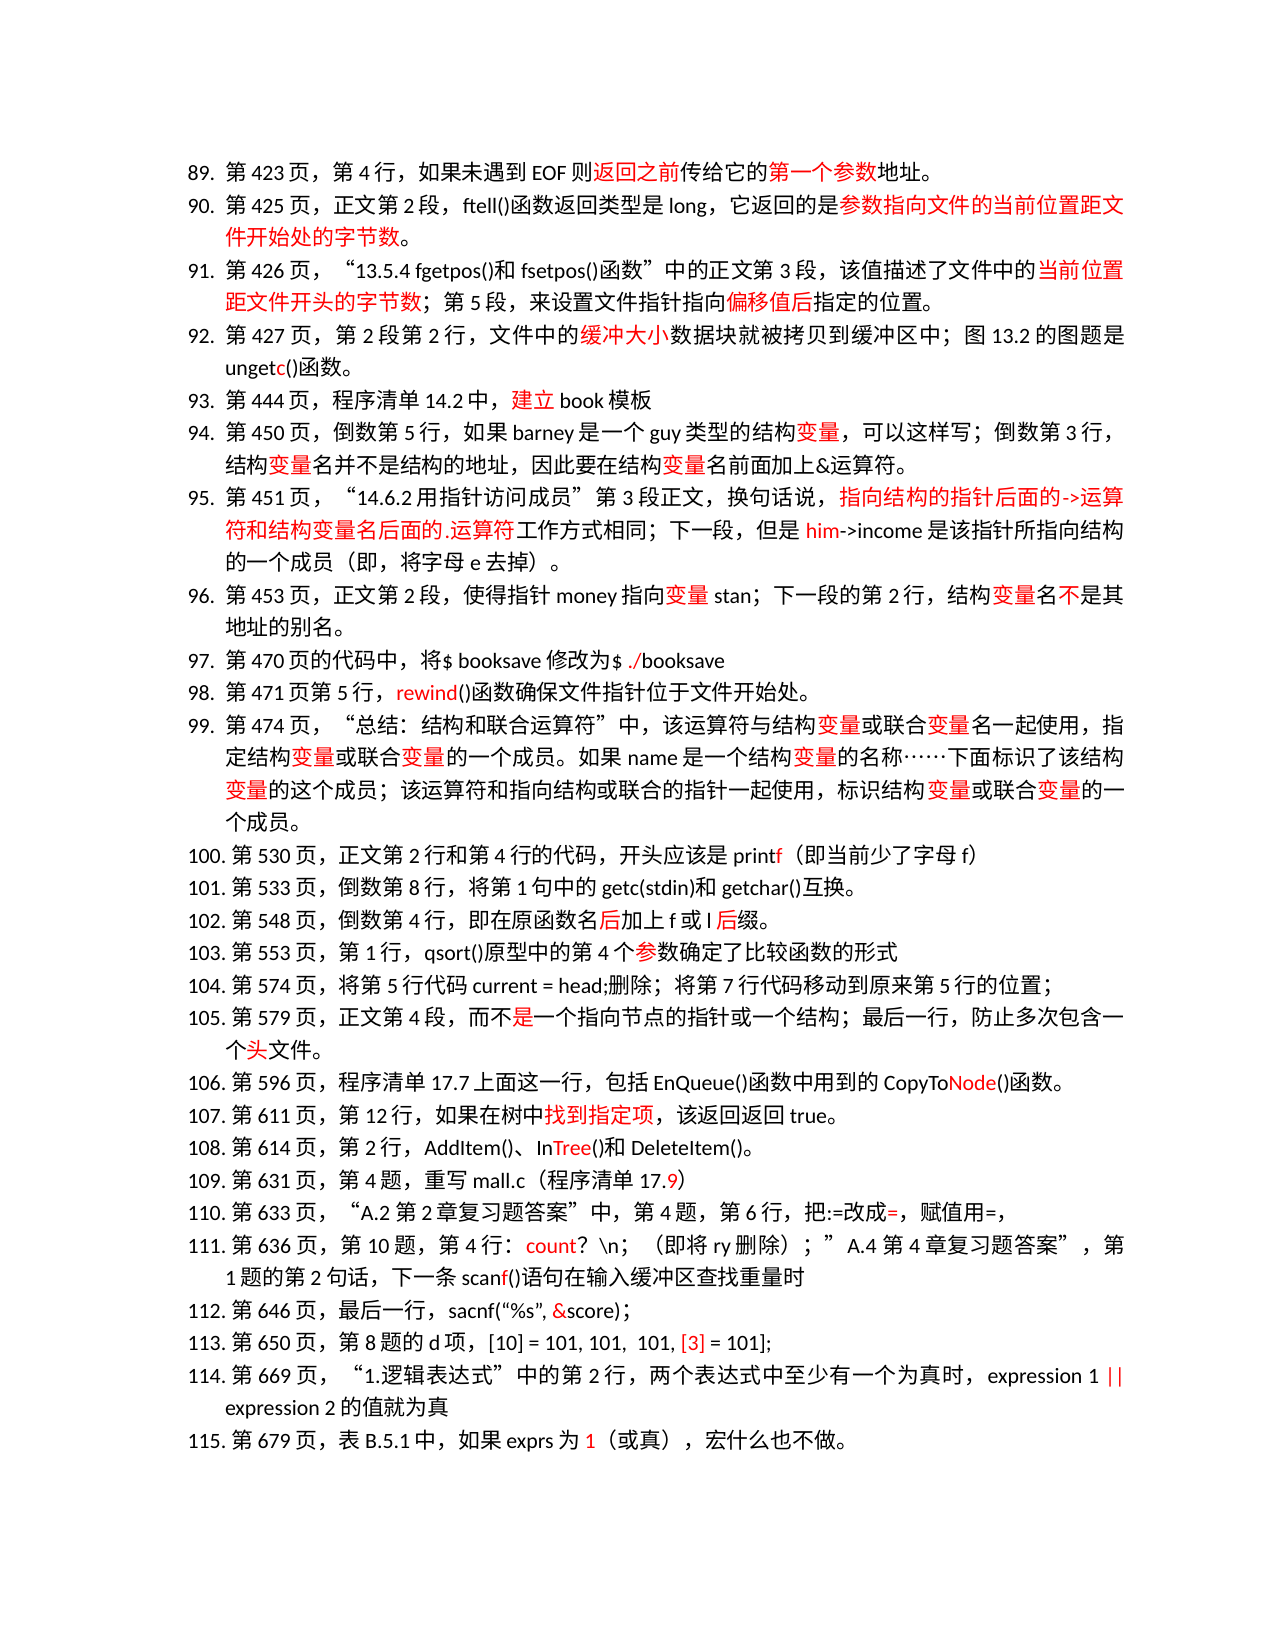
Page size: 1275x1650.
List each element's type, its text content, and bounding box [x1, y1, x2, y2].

list 第427页，第2段第2行，文件中的缓冲大小数据块就被拷贝到缓冲区中；图13.2的图题是ungetc()函数。 [187, 317, 1125, 382]
list 第530页，正文第2行和第4行的代码，开头应该是printf（即当前少了字母f） [187, 837, 1125, 870]
list 第423页，第4行，如果未遇到EOF则返回之前传给它的第一个参数地址。 [187, 155, 1125, 187]
list 第579页，正文第4段，而不是一个指向节点的指针或一个结构；最后一行，防止多次包含一个头文件。 [187, 1000, 1125, 1065]
list 第669页，“1.逻辑表达式”中的第2行，两个表达式中至少有一个为真时，expression 1 || expression 2的值就为真 [187, 1357, 1125, 1422]
list 第611页，第12行，如果在树中找到指定项，该返回返回true。 [187, 1097, 1125, 1130]
list 第631页，第4题，重写mall.c（程序清单17.9） [187, 1162, 1125, 1195]
list 第679页，表B.5.1中，如果exprs为1（或真），宏什么也不做。 [187, 1422, 1125, 1455]
list 第450页，倒数第5行，如果barney是一个guy类型的结构变量，可以这样写；倒数第3行，结构变量名并不是结构的地址，因此要在结构变量名前面加上&运算符。 [187, 415, 1125, 480]
list 第650页，第8题的d项，[10] = 101, 101, 101, [3] = 101]; [187, 1325, 1125, 1357]
list 第533页，倒数第8行，将第1句中的getc(stdin)和getchar()互换。 [187, 870, 1125, 902]
list 第548页，倒数第4行，即在原函数名后加上f或l后缀。 [187, 902, 1125, 935]
list 第633页，“A.2 第2章复习题答案”中，第4题，第6行，把:=改成=，赋值用=， [187, 1195, 1125, 1227]
list 第453页，正文第2段，使得指针money指向变量stan；下一段的第2行，结构变量名不是其地址的别名。 [187, 577, 1125, 642]
list 第471页第5行，rewind()函数确保文件指针位于文件开始处。 [187, 675, 1125, 707]
list 第470页的代码中，将$ booksave修改为$ ./booksave [187, 642, 1125, 675]
list 第451页，“14.6.2用指针访问成员”第3段正文，换句话说，指向结构的指针后面的->运算符和结构变量名后面的.运算符工作方式相同；下一段，但是him->income是该指针所指向结构的一个成员（即，将字母e去掉）。 [187, 480, 1125, 577]
list 第574页，将第5行代码current = head;删除；将第7行代码移动到原来第5行的位置； [187, 967, 1125, 1000]
list 第614页，第2行，AddItem()、InTree()和DeleteItem()。 [187, 1130, 1125, 1162]
list 第425页，正文第2段，ftell()函数返回类型是long，它返回的是参数指向文件的当前位置距文件开始处的字节数。 [187, 187, 1125, 252]
list 第444页，程序清单14.2中，建立book模板 [187, 382, 1125, 415]
list 第596页，程序清单17.7上面这一行，包括EnQueue()函数中用到的CopyToNode()函数。 [187, 1065, 1125, 1097]
list 第426页，“13.5.4 fgetpos()和fsetpos()函数”中的正文第3段，该值描述了文件中的当前位置距文件开头的字节数；第5段，来设置文件指针指向偏移值后指定的位置。 [187, 252, 1125, 317]
list 第474页，“总结：结构和联合运算符”中，该运算符与结构变量或联合变量名一起使用，指定结构变量或联合变量的一个成员。如果name是一个结构变量的名称……下面标识了该结构变量的这个成员；该运算符和指向结构或联合的指针一起使用，标识结构变量或联合变量的一个成员。 [187, 707, 1125, 837]
list 第553页，第1行，qsort()原型中的第4个参数确定了比较函数的形式 [187, 935, 1125, 967]
list 第636页，第10题，第4行：count？\n；（即将ry删除）；”A.4 第4章复习题答案”，第1题的第2句话，下一条scanf()语句在输入缓冲区查找重量时 [187, 1227, 1125, 1292]
list 第646页，最后一行，sacnf(“%s”, &score)； [187, 1292, 1125, 1325]
